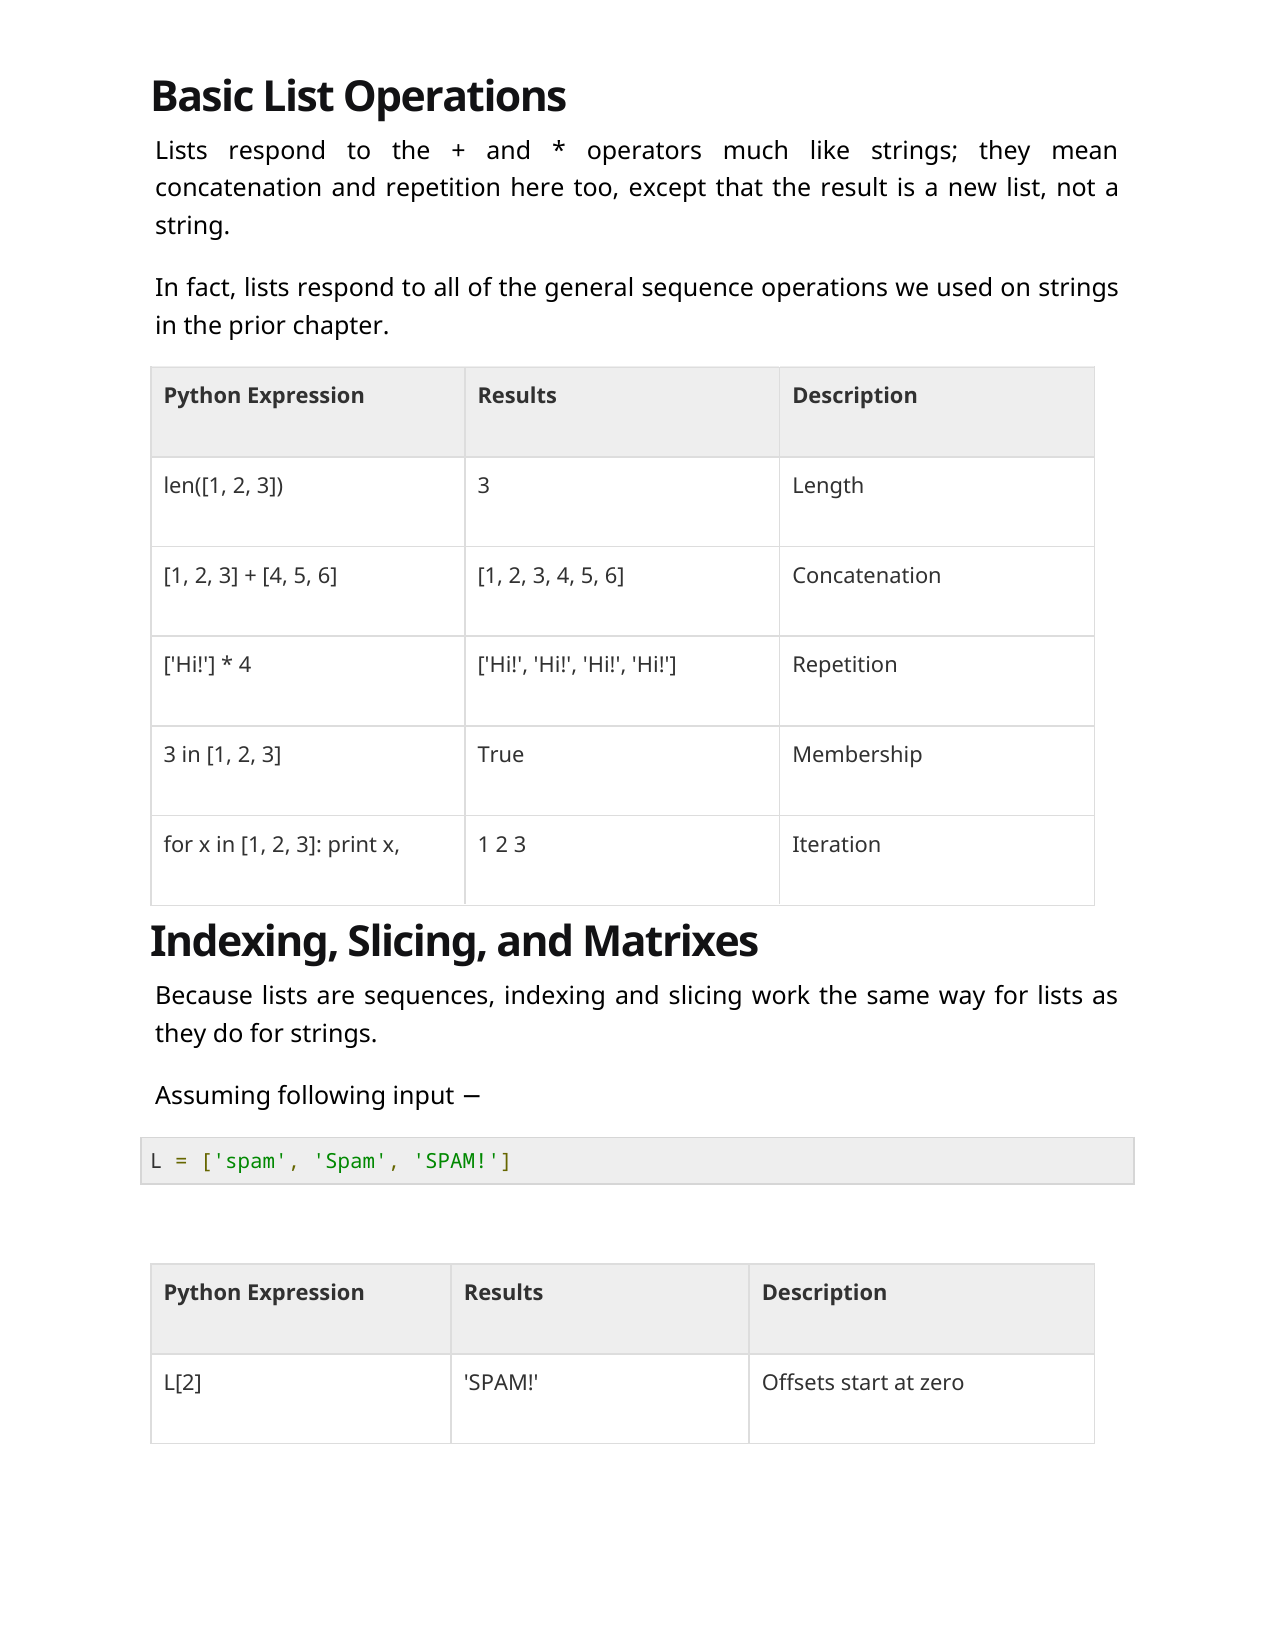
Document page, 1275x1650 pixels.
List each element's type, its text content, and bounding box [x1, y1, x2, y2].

table_cell Offsets start at zero [750, 1355, 1094, 1442]
text Assuming following input − [155, 1074, 1120, 1112]
table_cell ['Hi!'] * 4 [152, 637, 464, 725]
subtitle Indexing, Slicing, and Matrixes [150, 911, 1120, 969]
table_cell Iteration [780, 816, 1094, 904]
table_cell [1, 2, 3] + [4, 5, 6] [152, 547, 464, 635]
table_cell ['Hi!', 'Hi!', 'Hi!', 'Hi!'] [466, 637, 779, 725]
table_cell 1 2 3 [466, 816, 779, 904]
table_header Python Expression [152, 368, 464, 456]
text L = ['spam', 'Spam', 'SPAM!'] [142, 1138, 1133, 1183]
table_header Description [750, 1265, 1094, 1353]
table_cell True [466, 727, 779, 815]
table_cell Membership [780, 727, 1094, 815]
table_cell 3 in [1, 2, 3] [152, 727, 464, 815]
subtitle Basic List Operations [150, 66, 1120, 124]
text In fact, lists respond to all of the general sequence operations we used on strings in the prior chapter. [155, 266, 1120, 341]
table_header Results [466, 368, 779, 456]
text Lists respond to the + and * operators much like strings; they mean concatenation and repetition here too, except that the result is a new list, not a string. [155, 129, 1120, 241]
table_header Results [452, 1265, 748, 1353]
table_cell len([1, 2, 3]) [152, 458, 464, 546]
table_cell 'SPAM!' [452, 1355, 748, 1442]
table_cell Concatenation [780, 547, 1094, 635]
table_cell for x in [1, 2, 3]: print x, [152, 816, 464, 904]
table_cell Length [780, 458, 1094, 546]
table_header Description [780, 368, 1094, 456]
table_cell Repetition [780, 637, 1094, 725]
text Because lists are sequences, indexing and slicing work the same way for lists as they do for strings. [155, 974, 1120, 1049]
table_cell L[2] [152, 1355, 450, 1442]
table_header Python Expression [152, 1265, 450, 1353]
table_cell 3 [466, 458, 779, 546]
table_cell [1, 2, 3, 4, 5, 6] [466, 547, 779, 635]
